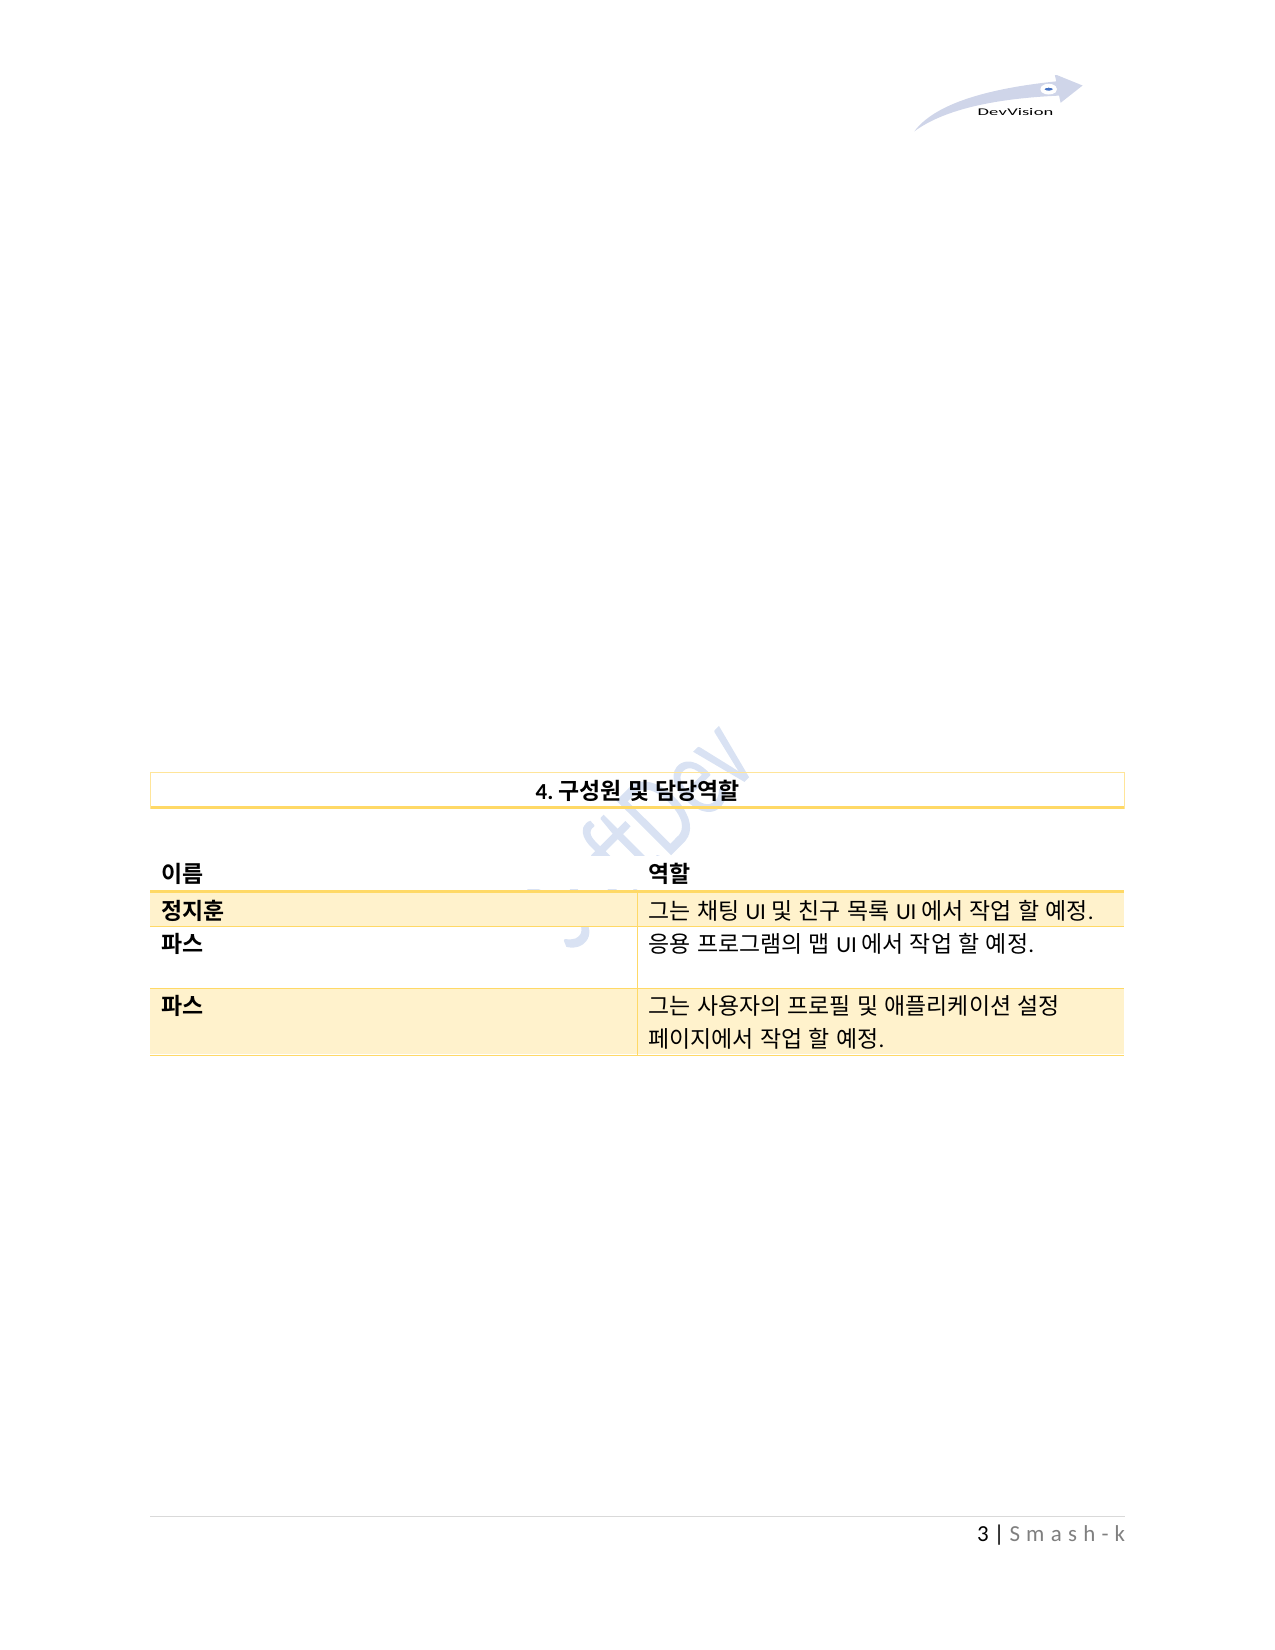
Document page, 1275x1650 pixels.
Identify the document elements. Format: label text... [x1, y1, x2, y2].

table_header 역할 [637, 856, 1124, 889]
table_header 이름 [150, 856, 637, 889]
table_cell 그는 채팅 UI 및 친구 목록 UI에서 작업 할 예정. [638, 893, 1124, 926]
table_header 4. 구성원 및 담당역할 [151, 773, 1124, 806]
table_cell 응용 프로그램의 맵 UI에서 작업 할 예정. [638, 927, 1124, 988]
table_cell 정지훈 [150, 893, 637, 926]
table_cell 그는 사용자의 프로필 및 애플리케이션 설정 페이지에서 작업 할 예정. [638, 989, 1124, 1054]
table_cell 파스 [150, 989, 637, 1054]
table_cell 파스 [150, 927, 637, 988]
